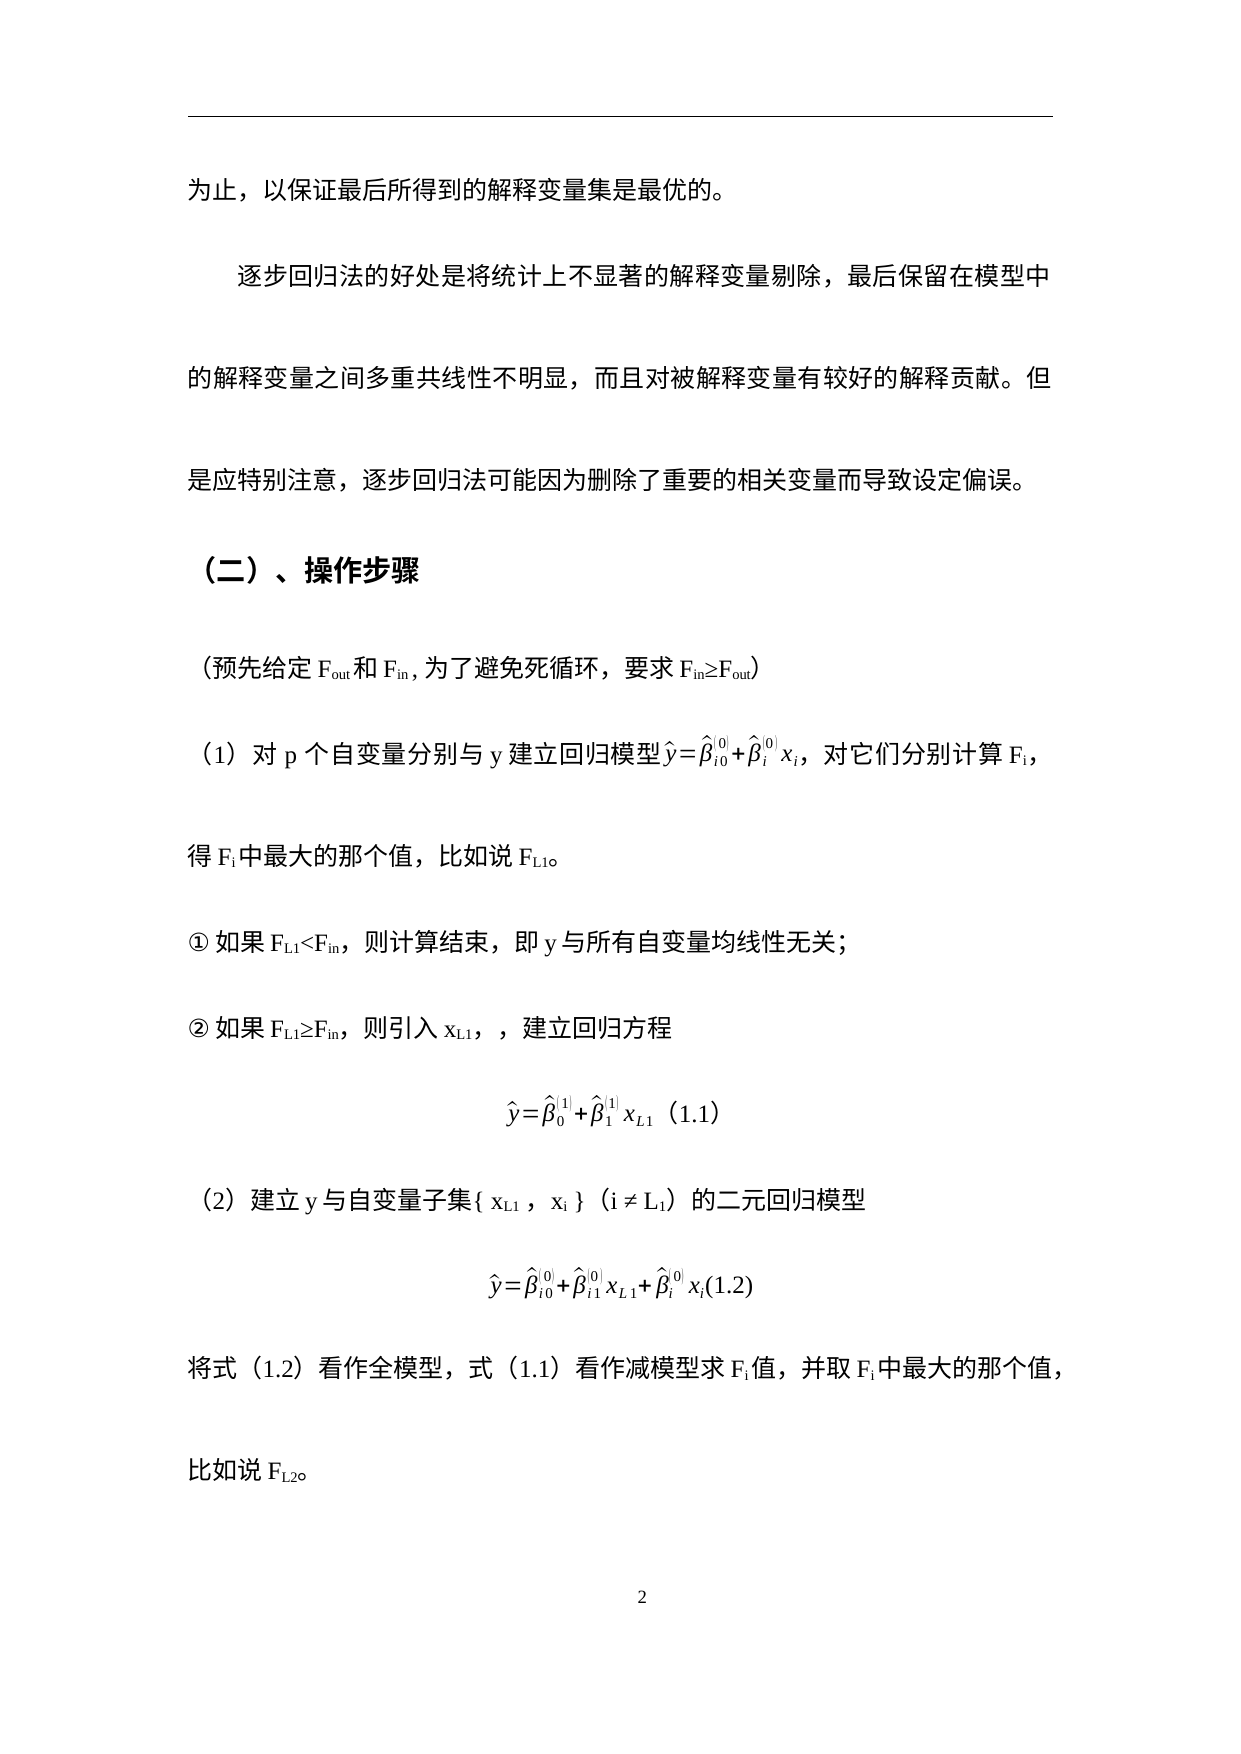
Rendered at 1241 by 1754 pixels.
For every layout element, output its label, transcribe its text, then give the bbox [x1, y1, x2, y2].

text (1.2) [187, 1251, 1053, 1319]
title （二）、操作步骤 [187, 548, 1053, 616]
text （1.1） [187, 1079, 1053, 1147]
text 逐步回归法的好处是将统计上不显著的解释变量剔除，最后保留在模型中的解释变量之间多重共线性不明显，而且对被解释变量有较好的解释贡献。但是应特别注意，逐步回归法可能因为删除了重要的相关变量而导致设定偏误。 [187, 241, 1053, 513]
text ②如果FL1≥Fin，则引入xL1，，建立回归方程 [187, 993, 1053, 1061]
text ①如果FL1<Fin，则计算结束，即y与所有自变量均线性无关； [187, 907, 1053, 974]
text （1）对 p 个自变量分别与y建立回归模型，对它们分别计算Fi，得Fi中最大的那个值，比如说FL1。 [187, 719, 1053, 888]
text （预先给定Fout和Fin , 为了避免死循环，要求Fin≥Fout） [187, 633, 1053, 701]
text 将式（1.2）看作全模型，式（1.1）看作减模型求Fi值，并取Fi中最大的那个值，比如说FL2。 [187, 1333, 1053, 1503]
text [187, 155, 1053, 223]
text （2）建立y与自变量子集{ xL1 ，xi }（i ≠ L1）的二元回归模型 [187, 1165, 1053, 1233]
